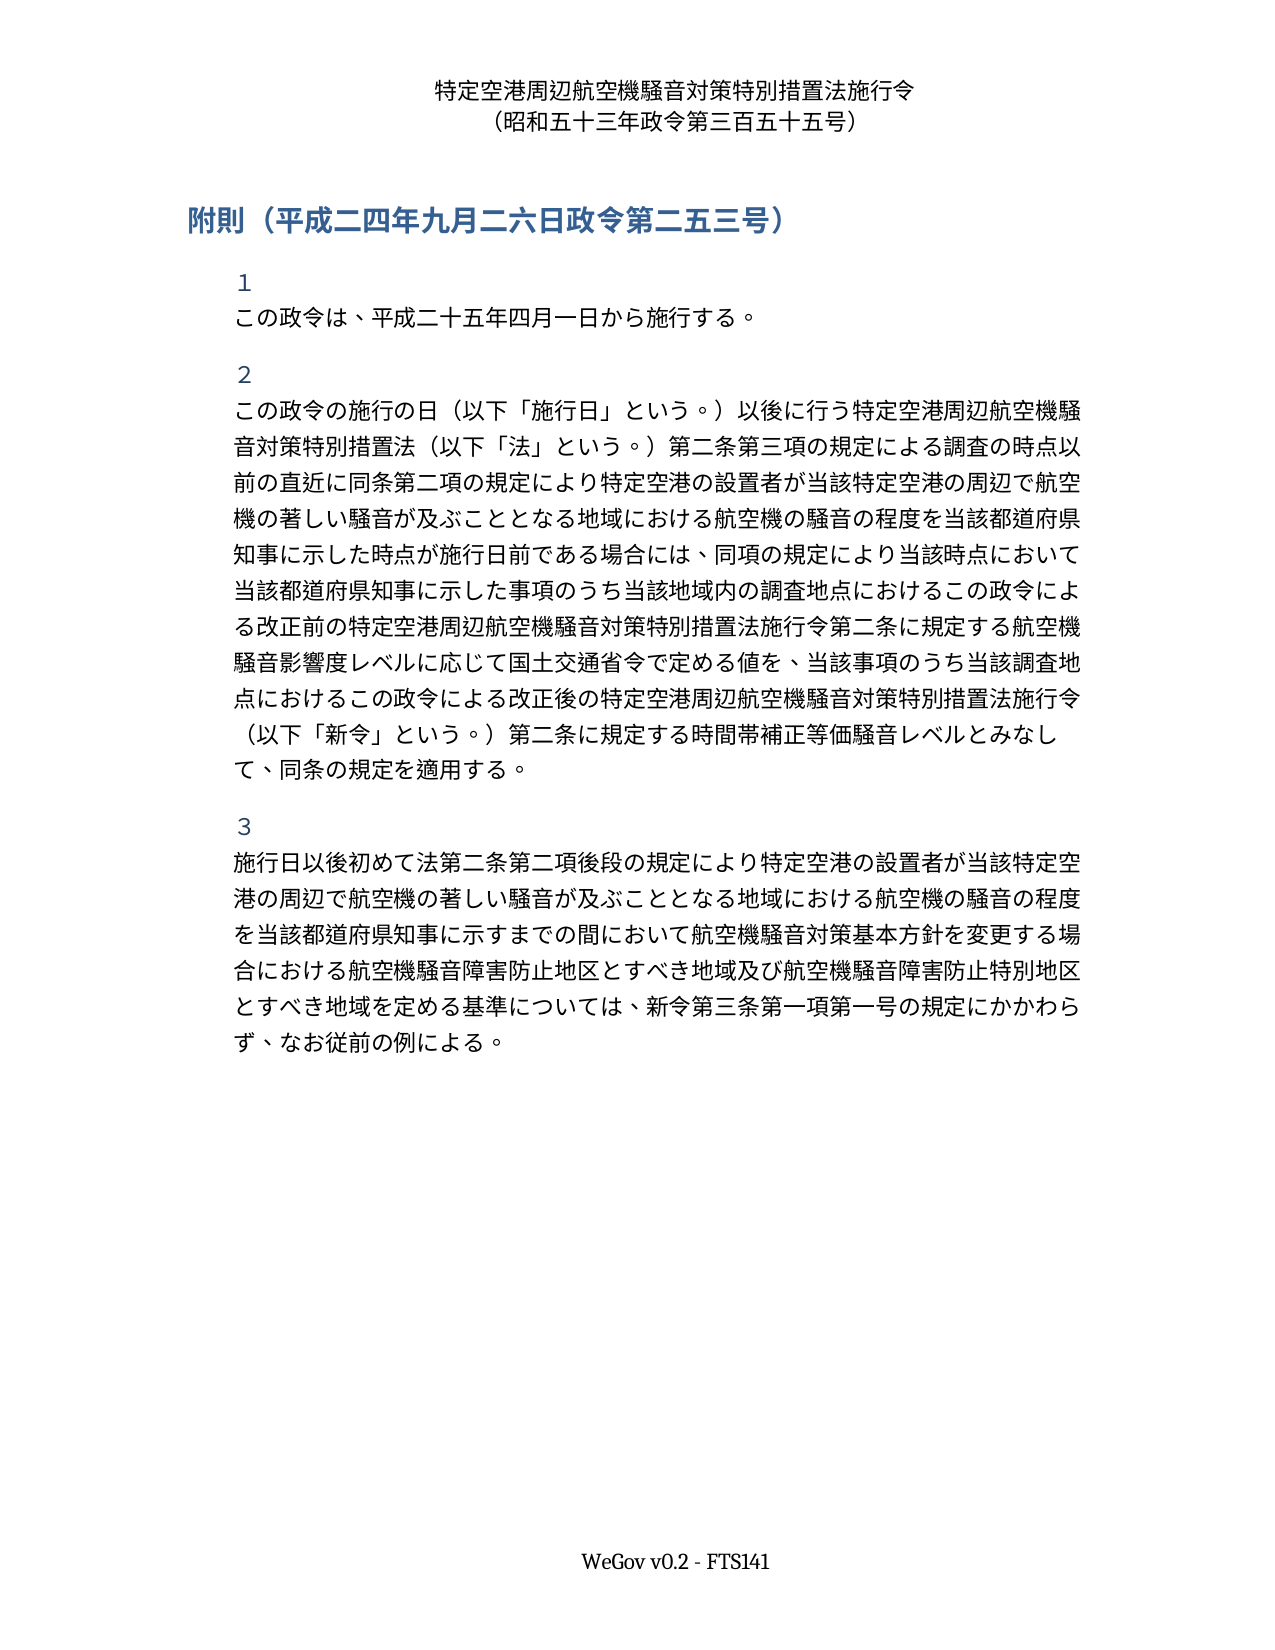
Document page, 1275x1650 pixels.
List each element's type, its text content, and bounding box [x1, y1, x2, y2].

subtitle ３ [233, 811, 1087, 842]
text この政令は、平成二十五年四月一日から施行する。 [233, 302, 1087, 334]
subtitle １ [233, 266, 1087, 298]
text この政令の施行の日（以下「施行日」という。）以後に行う特定空港周辺航空機騒音対策特別措置法（以下「法」という。）第二条第三項の規定による調査の時点以前の直近に同条第二項の規定により特定空港の設置者が当該特定空港の周辺で航空機の著しい騒音が及ぶこととなる地域における航空機の騒音の程度を当該都道府県知事に示した時点が施行日前である場合には、同項の規定により当該時点において当該都道府県知事に示した事項のうち当該地域内の調査地点におけるこの政令による改正前の特定空港周辺航空機騒音対策特別措置法施行令第二条に規定する航空機騒音影響度レベルに応じて国土交通省令で定める値を、当該事項のうち当該調査地点におけるこの政令による改正後の特定空港周辺航空機騒音対策特別措置法施行令（以下「新令」という。）第二条に規定する時間帯補正等価騒音レベルとみなして、同条の規定を適用する。 [233, 395, 1087, 786]
subtitle 附則（平成二四年九月二六日政令第二五三号） [187, 200, 1087, 240]
subtitle ２ [233, 359, 1087, 390]
text 施行日以後初めて法第二条第二項後段の規定により特定空港の設置者が当該特定空港の周辺で航空機の著しい騒音が及ぶこととなる地域における航空機の騒音の程度を当該都道府県知事に示すまでの間において航空機騒音対策基本方針を変更する場合における航空機騒音障害防止地区とすべき地域及び航空機騒音障害防止特別地区とすべき地域を定める基準については、新令第三条第一項第一号の規定にかかわらず、なお従前の例による。 [233, 847, 1087, 1058]
